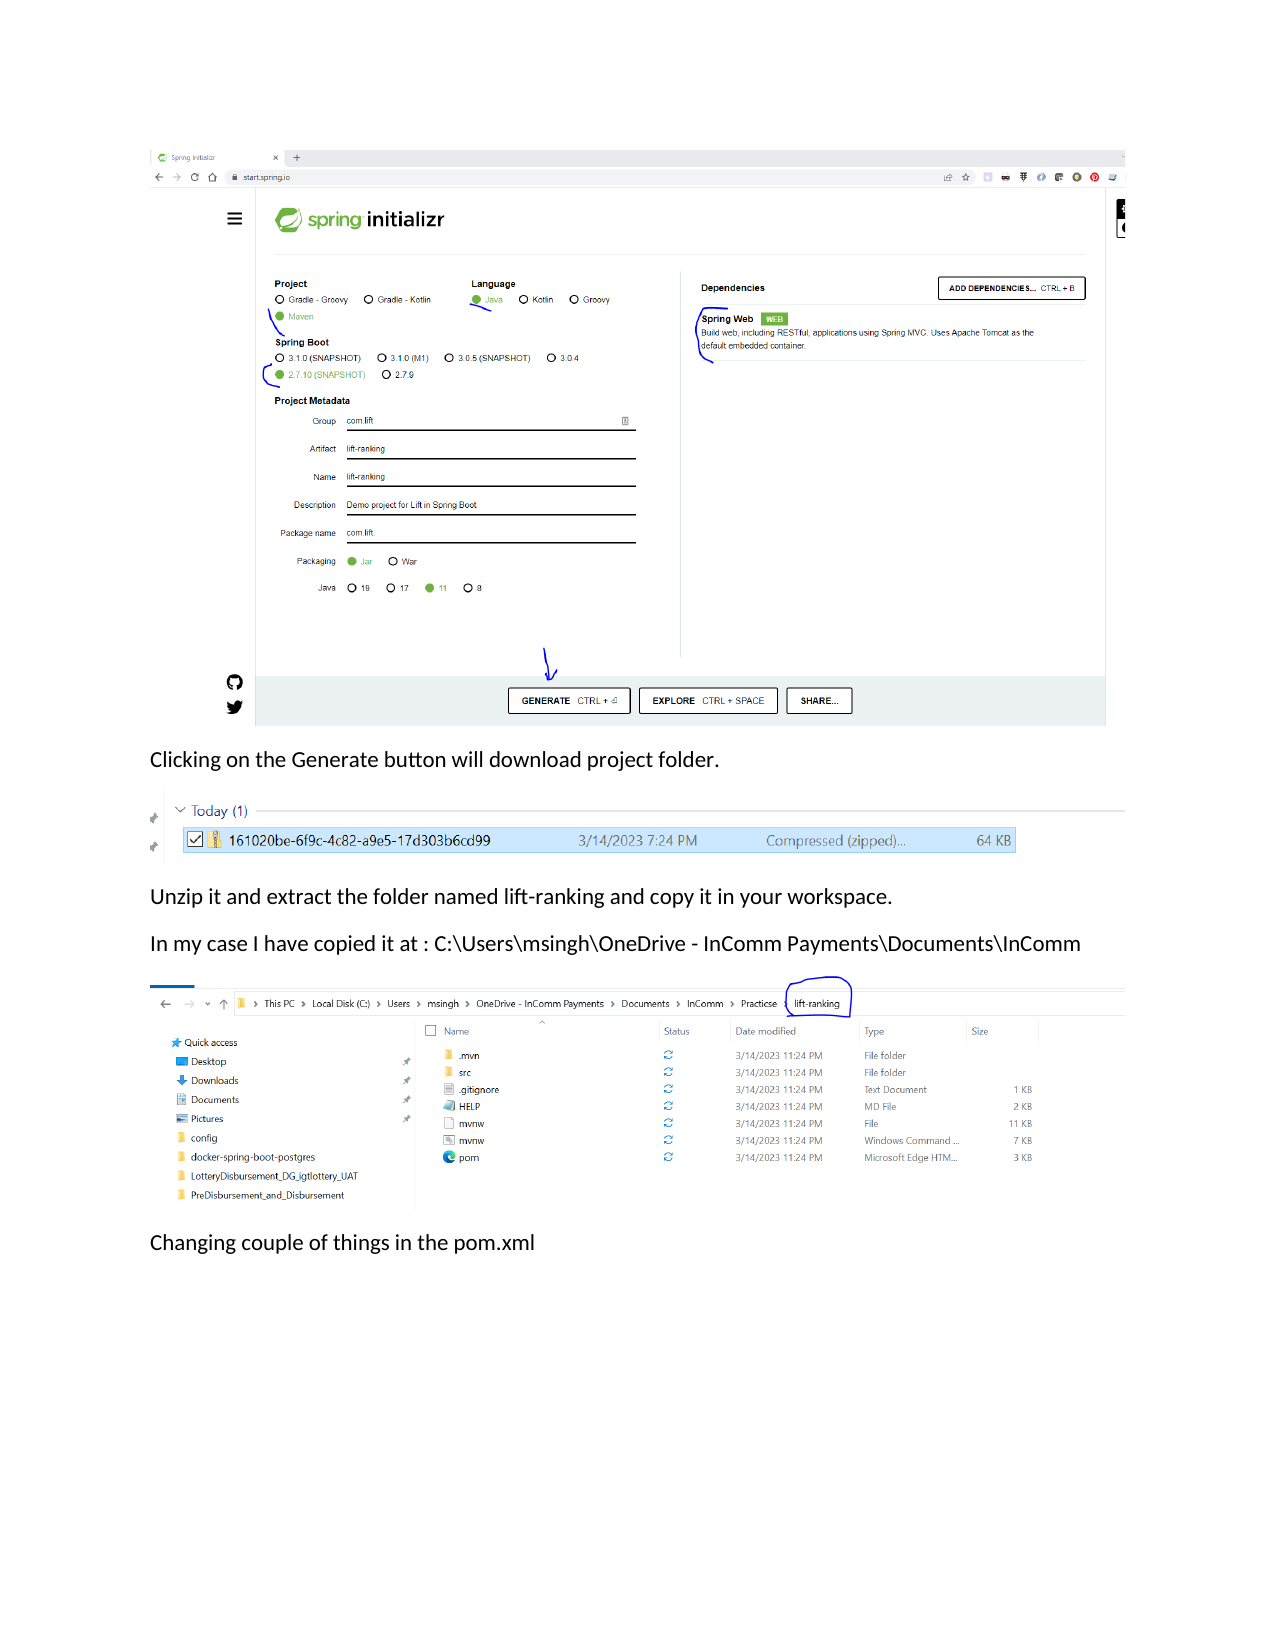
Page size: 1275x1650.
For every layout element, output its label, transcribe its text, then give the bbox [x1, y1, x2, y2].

picture [150, 150, 1125, 726]
text Clicking on the Generate button will download project folder. [150, 745, 1125, 773]
picture [150, 976, 1125, 1210]
picture [150, 791, 1125, 864]
text Changing couple of things in the pom.xml [150, 1228, 1125, 1256]
text Unzip it and extract the folder named lift-ranking and copy it in your workspace. [150, 882, 1125, 910]
text In my case I have copied it at : C:\Users\msingh\OneDrive - InComm Payments\Documents\InComm [150, 929, 1125, 957]
